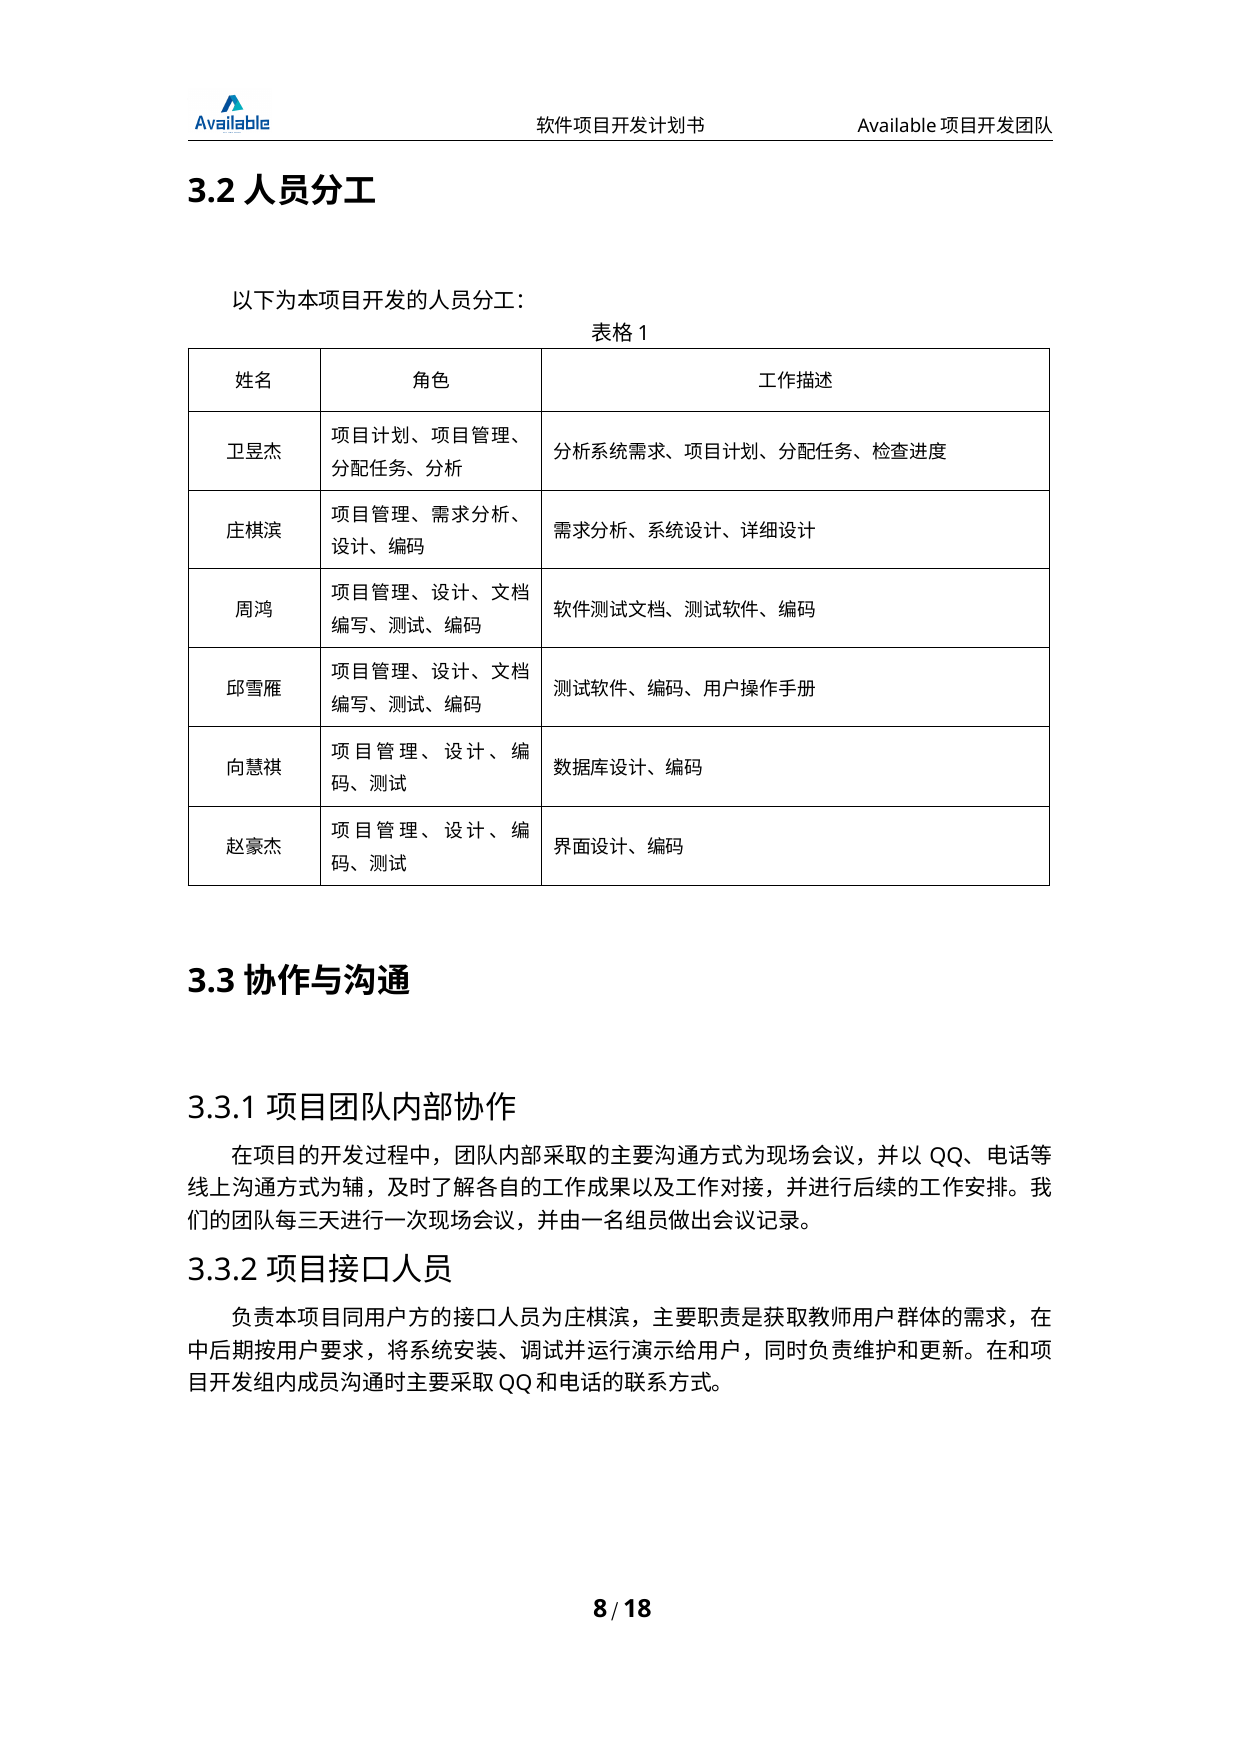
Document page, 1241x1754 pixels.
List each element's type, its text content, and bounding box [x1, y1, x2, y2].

text 负责本项目同用户方的接口人员为庄棋滨，主要职责是获取教师用户群体的需求，在中后期按用户要求，将系统安装、调试并运行演示给用户，同时负责维护和更新。在和项目开发组内成员沟通时主要采取QQ和电话的联系方式。 [187, 1300, 1053, 1397]
table_cell 测试软件、编码、用户操作手册 [542, 648, 1049, 726]
picture [187, 88, 273, 133]
table_cell 赵豪杰 [189, 807, 320, 885]
table_cell 分析系统需求、项目计划、分配任务、检查进度 [542, 412, 1049, 490]
table_cell 项目管理、设计、文档编写、测试、编码 [321, 569, 541, 647]
table_cell 庄棋滨 [189, 491, 320, 568]
subtitle 3.3 协作与沟通 [187, 945, 1053, 1010]
text 3.3.1 项目团队内部协作 [187, 1072, 1053, 1137]
table_cell 卫昱杰 [189, 412, 320, 490]
table_cell 项目管理、需求分析、设计、编码 [321, 491, 541, 568]
table_cell 邱雪雁 [189, 648, 320, 726]
table_cell 项目计划、项目管理、分配任务、分析 [321, 412, 541, 490]
text 以下为本项目开发的人员分工： [187, 282, 1053, 315]
text 3.3.2 项目接口人员 [187, 1235, 1053, 1300]
text 在项目的开发过程中，团队内部采取的主要沟通方式为现场会议，并以QQ、电话等线上沟通方式为辅，及时了解各自的工作成果以及工作对接，并进行后续的工作安排。我们的团队每三天进行一次现场会议，并由一名组员做出会议记录。 [187, 1137, 1053, 1235]
subtitle 3.2 人员分工 [187, 156, 1053, 221]
text 表格 1 [187, 315, 1053, 347]
table_cell 向慧祺 [189, 727, 320, 806]
table_cell 软件测试文档、测试软件、编码 [542, 569, 1049, 647]
table_header 工作描述 [542, 349, 1049, 411]
table_cell 界面设计、编码 [542, 807, 1049, 885]
table_cell 项目管理、设计、编码、测试 [321, 727, 541, 806]
table_cell 需求分析、系统设计、详细设计 [542, 491, 1049, 568]
table_cell 周鸿 [189, 569, 320, 647]
table_cell 项目管理、设计、编码、测试 [321, 807, 541, 885]
table_cell 数据库设计、编码 [542, 727, 1049, 806]
table_header 姓名 [189, 349, 320, 411]
table_header 角色 [321, 349, 541, 411]
table_cell 项目管理、设计、文档编写、测试、编码 [321, 648, 541, 726]
